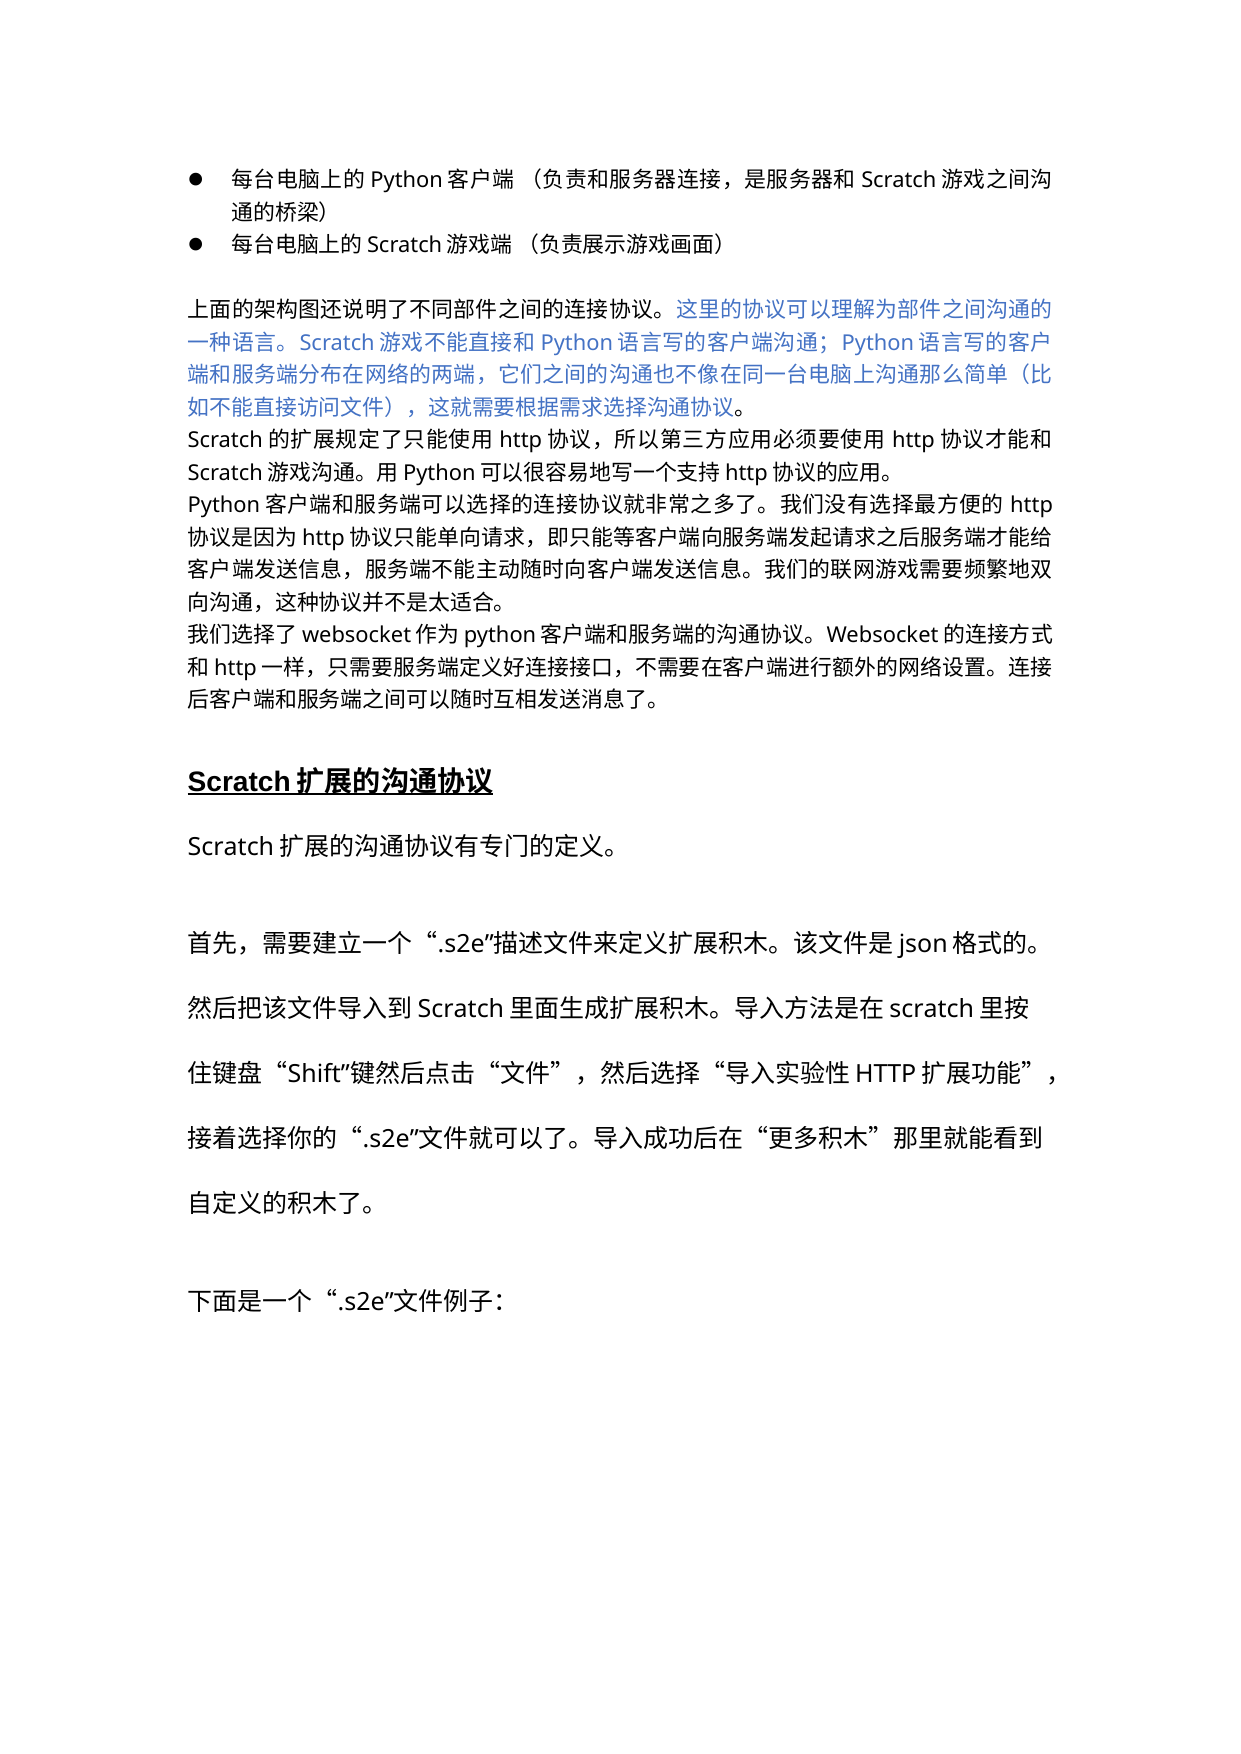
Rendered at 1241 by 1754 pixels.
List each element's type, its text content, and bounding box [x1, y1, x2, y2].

list 每台电脑上的Scratch游戏端 （负责展示游戏画面） [187, 227, 1053, 259]
text Scratch扩展的沟通协议 [187, 747, 1053, 812]
text 上面的架构图还说明了不同部件之间的连接协议。这里的协议可以理解为部件之间沟通的一种语言。Scratch游戏不能直接和Python语言写的客户端沟通；Python语言写的客户端和服务端分布在网络的两端，它们之间的沟通也不像在同一台电脑上沟通那么简单（比如不能直接访问文件），这就需要根据需求选择沟通协议。 [187, 292, 1053, 422]
list 每台电脑上的Python客户端 （负责和服务器连接，是服务器和Scratch游戏之间沟通的桥梁） [187, 162, 1053, 227]
text 首先，需要建立一个“.s2e”描述文件来定义扩展积木。该文件是json格式的。然后把该文件导入到Scratch里面生成扩展积木。导入方法是在scratch里按住键盘“Shift”键然后点击“文件”，然后选择“导入实验性HTTP扩展功能”，接着选择你的“.s2e”文件就可以了。导入成功后在“更多积木”那里就能看到自定义的积木了。 [187, 909, 1053, 1234]
text Scratch的扩展规定了只能使用http协议，所以第三方应用必须要使用http协议才能和Scratch游戏沟通。用Python可以很容易地写一个支持http协议的应用。 [187, 422, 1053, 487]
text Python客户端和服务端可以选择的连接协议就非常之多了。我们没有选择最方便的http协议是因为http协议只能单向请求，即只能等客户端向服务端发起请求之后服务端才能给客户端发送信息，服务端不能主动随时向客户端发送信息。我们的联网游戏需要频繁地双向沟通，这种协议并不是太适合。 [187, 487, 1053, 617]
text Scratch扩展的沟通协议有专门的定义。 [187, 812, 1053, 877]
text 我们选择了websocket作为python客户端和服务端的沟通协议。Websocket的连接方式和http一样，只需要服务端定义好连接接口，不需要在客户端进行额外的网络设置。连接后客户端和服务端之间可以随时互相发送消息了。 [187, 617, 1053, 714]
text 下面是一个“.s2e”文件例子： [187, 1267, 1053, 1332]
